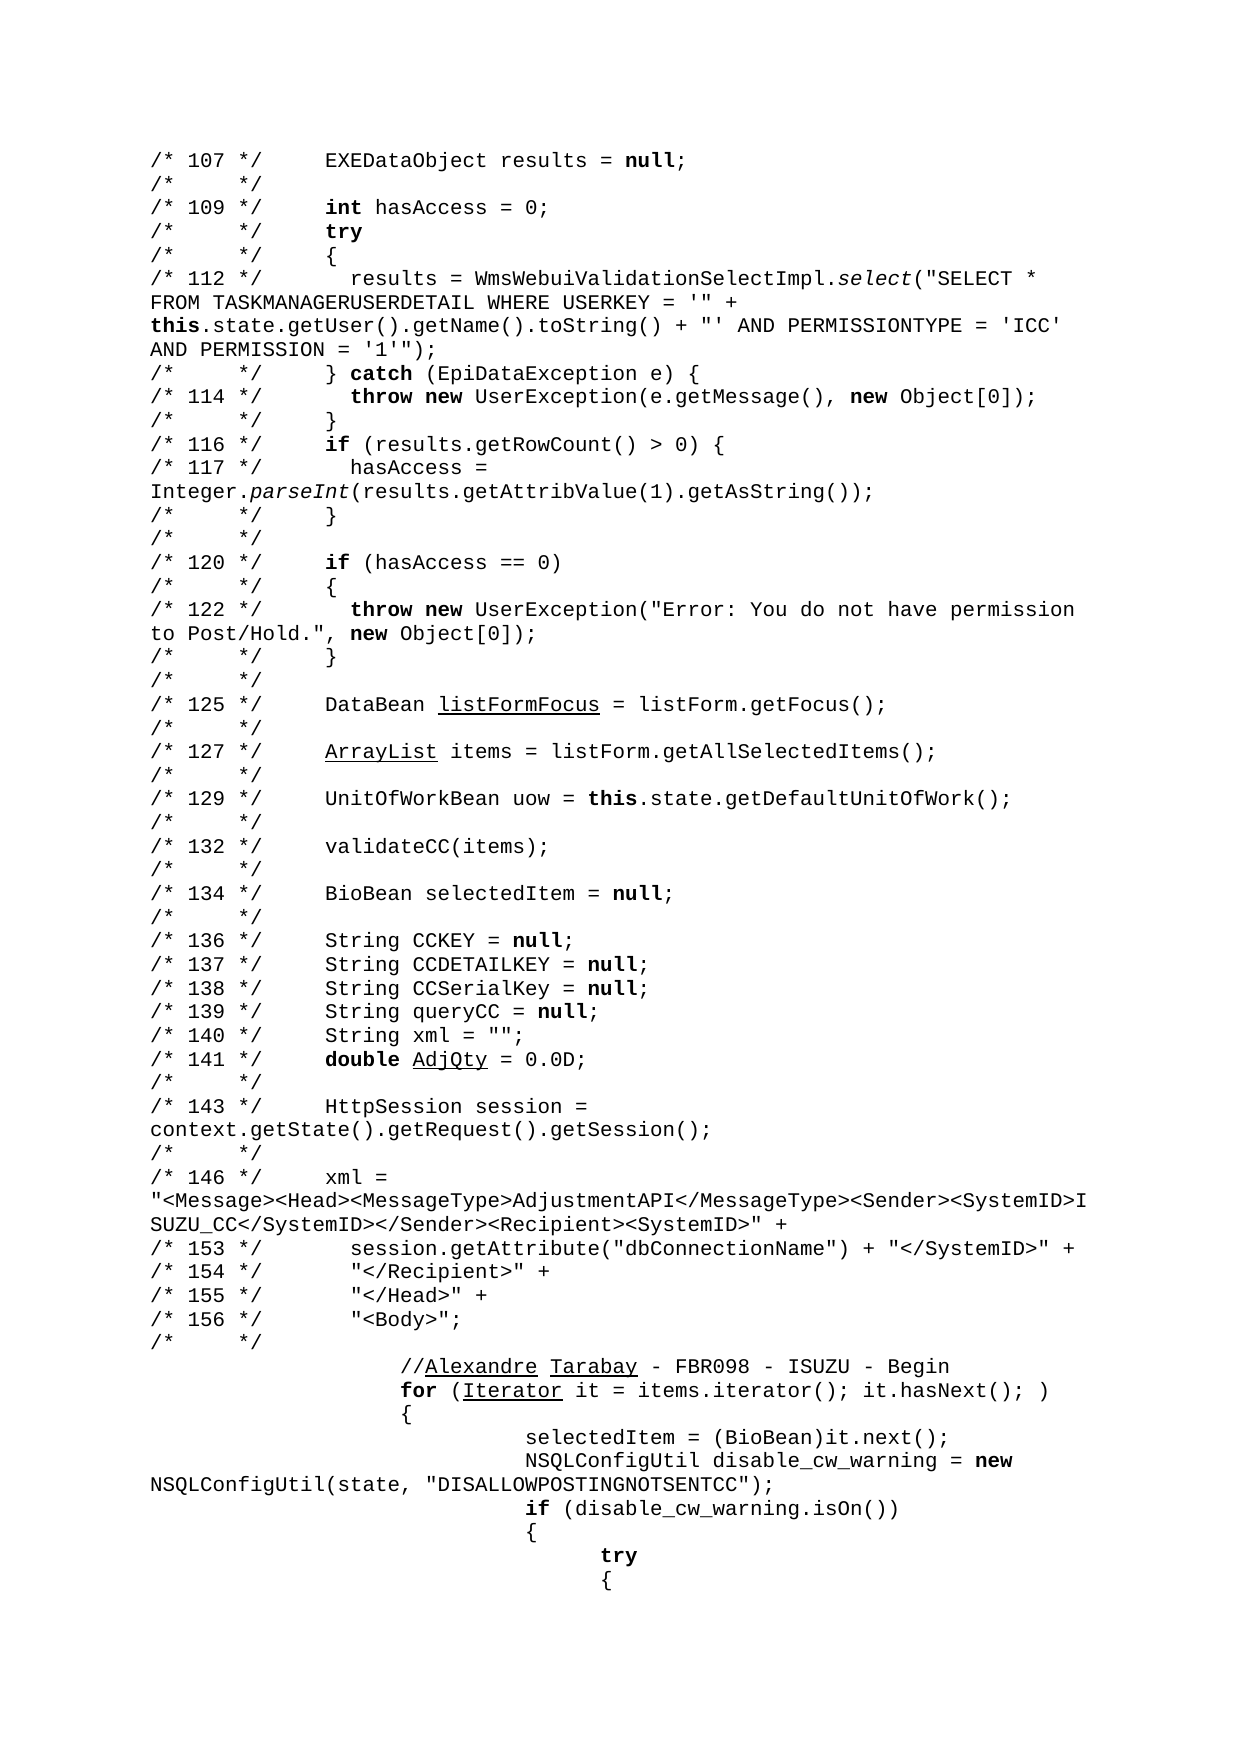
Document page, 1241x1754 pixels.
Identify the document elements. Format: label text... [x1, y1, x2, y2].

text /* 146 */ xml = "<Message><Head><MessageType>AdjustmentAPI</MessageType><Sender><SystemID>ISUZU_CC</SystemID></Sender><Recipient><SystemID>" + [150, 1167, 1090, 1238]
text /* 156 */ "<Body>"; [150, 1309, 1090, 1332]
text /* */ [150, 1143, 1090, 1167]
text /* 125 */ DataBean listFormFocus = listForm.getFocus(); [150, 694, 1090, 717]
text /* 107 */ EXEDataObject results = null; [150, 150, 1090, 174]
text { [150, 1521, 1090, 1545]
text /* */ [150, 859, 1090, 883]
text /* 143 */ HttpSession session = context.getState().getRequest().getSession(); [150, 1096, 1090, 1143]
text /* 114 */ throw new UserException(e.getMessage(), new Object[0]); [150, 386, 1090, 410]
text /* */ } [150, 410, 1090, 434]
text selectedItem = (BioBean)it.next(); [150, 1427, 1090, 1451]
text /* 140 */ String xml = ""; [150, 1025, 1090, 1048]
text /* */ { [150, 576, 1090, 599]
text /* 155 */ "</Head>" + [150, 1285, 1090, 1309]
text if (disable_cw_warning.isOn()) [150, 1498, 1090, 1521]
text try [150, 1545, 1090, 1569]
text /* */ [150, 174, 1090, 197]
text /* */ [150, 528, 1090, 552]
text /* */ try [150, 221, 1090, 244]
text /* 120 */ if (hasAccess == 0) [150, 552, 1090, 576]
text /* 137 */ String CCDETAILKEY = null; [150, 954, 1090, 978]
text { [150, 1569, 1090, 1592]
text { [150, 1403, 1090, 1427]
text /* */ [150, 717, 1090, 741]
text /* 117 */ hasAccess = Integer.parseInt(results.getAttribValue(1).getAsString()); [150, 457, 1090, 505]
text /* */ [150, 812, 1090, 836]
text /* 112 */ results = WmsWebuiValidationSelectImpl.select("SELECT * FROM TASKMANAGERUSERDETAIL WHERE USERKEY = '" + this.state.getUser().getName().toString() + "' AND PERMISSIONTYPE = 'ICC' AND PERMISSION = '1'"); [150, 268, 1090, 363]
text /* 116 */ if (results.getRowCount() > 0) { [150, 434, 1090, 457]
text /* */ } [150, 505, 1090, 528]
text /* */ { [150, 244, 1090, 268]
text /* */ [150, 670, 1090, 694]
text /* */ [150, 1072, 1090, 1096]
text NSQLConfigUtil disable_cw_warning = new NSQLConfigUtil(state, "DISALLOWPOSTINGNOTSENTCC"); [150, 1451, 1090, 1498]
text /* 134 */ BioBean selectedItem = null; [150, 883, 1090, 907]
text /* 138 */ String CCSerialKey = null; [150, 978, 1090, 1001]
text /* */ } [150, 647, 1090, 670]
text /* 129 */ UnitOfWorkBean uow = this.state.getDefaultUnitOfWork(); [150, 788, 1090, 812]
text /* 127 */ ArrayList items = listForm.getAllSelectedItems(); [150, 741, 1090, 765]
text for (Iterator it = items.iterator(); it.hasNext(); ) [150, 1379, 1090, 1403]
text /* 153 */ session.getAttribute("dbConnectionName") + "</SystemID>" + [150, 1238, 1090, 1261]
text /* 132 */ validateCC(items); [150, 836, 1090, 859]
text /* */ [150, 907, 1090, 930]
text /* 136 */ String CCKEY = null; [150, 930, 1090, 954]
text /* */ [150, 1332, 1090, 1356]
text /* 139 */ String queryCC = null; [150, 1001, 1090, 1025]
text /* 154 */ "</Recipient>" + [150, 1261, 1090, 1285]
text /* 122 */ throw new UserException("Error: You do not have permission to Post/Hold.", new Object[0]); [150, 599, 1090, 647]
text //Alexandre Tarabay - FBR098 - ISUZU - Begin [150, 1356, 1090, 1379]
text /* 109 */ int hasAccess = 0; [150, 197, 1090, 221]
text /* 141 */ double AdjQty = 0.0D; [150, 1048, 1090, 1072]
text /* */ } catch (EpiDataException e) { [150, 363, 1090, 386]
text /* */ [150, 765, 1090, 788]
